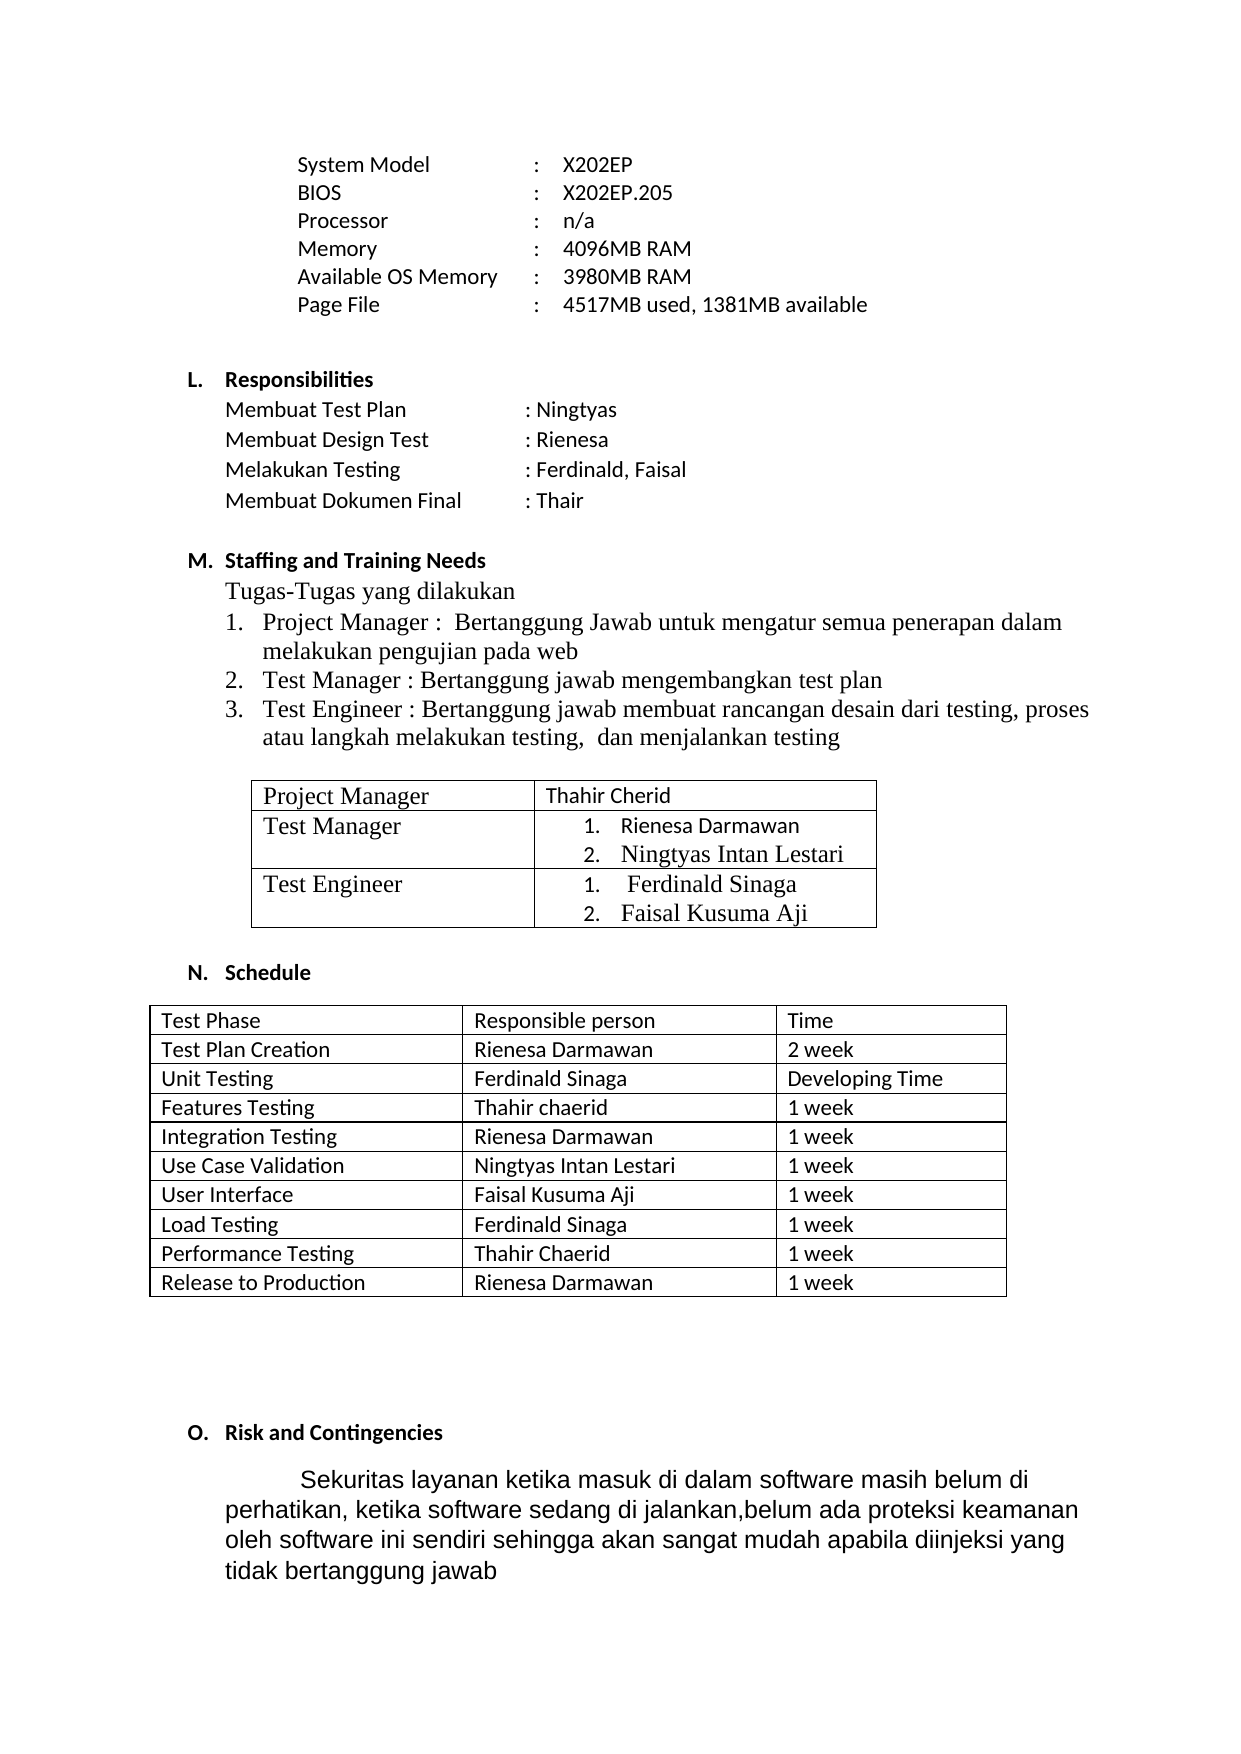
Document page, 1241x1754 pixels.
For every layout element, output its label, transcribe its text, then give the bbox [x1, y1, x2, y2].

list Test Manager : Bertanggung jawab mengembangkan test plan [225, 665, 1090, 694]
table_cell Rienesa Darmawan Ningtyas Intan Lestari [535, 811, 876, 868]
list Staffing and Training Needs [187, 546, 1090, 574]
table_cell Thahir chaerid [463, 1094, 776, 1121]
list Responsibilities [187, 365, 1090, 393]
table_header Test Phase [151, 1006, 462, 1034]
table_cell : [522, 234, 552, 262]
table_cell Thahir Chaerid [463, 1239, 776, 1267]
list Membuat Test Plan : Ningtyas [225, 395, 1090, 423]
list Risk and Contingencies [187, 1418, 1090, 1446]
table_cell : [522, 178, 552, 206]
table_cell 4096MB RAM [552, 234, 1078, 262]
table_cell Ferdinald Sinaga Faisal Kusuma Aji [535, 869, 876, 927]
table_cell Developing Time [777, 1064, 1006, 1092]
table_cell 1 week [777, 1123, 1006, 1151]
table_cell Performance Testing [151, 1239, 462, 1267]
table_header Responsible person [463, 1006, 776, 1034]
table_cell Features Testing [151, 1094, 462, 1121]
list Membuat Design Test : Rienesa [225, 425, 1090, 453]
table_cell Memory [286, 234, 522, 262]
table_cell : [522, 150, 552, 178]
table_cell Ferdinald Sinaga [463, 1210, 776, 1238]
list Tugas-Tugas yang dilakukan [225, 576, 1090, 605]
table_cell n/a [552, 206, 1078, 234]
table_cell Use Case Validation [151, 1152, 462, 1179]
table_cell Release to Production [151, 1268, 462, 1296]
table_cell 1 week [777, 1094, 1006, 1121]
table_cell Load Testing [151, 1210, 462, 1238]
table_header Time [777, 1006, 1006, 1034]
table_cell Test Engineer [252, 869, 534, 927]
table_cell Rienesa Darmawan [463, 1123, 776, 1151]
table_cell Rienesa Darmawan [463, 1035, 776, 1063]
table_cell Processor [286, 206, 522, 234]
table_cell 3980MB RAM [552, 262, 1078, 290]
table_cell : [522, 206, 552, 234]
table_cell Page File [286, 290, 522, 318]
table_cell Ningtyas Intan Lestari [463, 1152, 776, 1179]
table_cell : [522, 290, 552, 318]
table_cell 1 week [777, 1239, 1006, 1267]
table_cell X202EP [552, 150, 1078, 178]
table_cell : [522, 262, 552, 290]
table_header Thahir Cherid [535, 781, 876, 810]
table_cell User Interface [151, 1181, 462, 1209]
table_cell Rienesa Darmawan [463, 1268, 776, 1296]
table_cell Available OS Memory [286, 262, 522, 290]
list Membuat Dokumen Final : Thair [225, 486, 1090, 514]
list Melakukan Testing : Ferdinald, Faisal [225, 456, 1090, 484]
table_cell 2 week [777, 1035, 1006, 1063]
text Sekuritas layanan ketika masuk di dalam software masih belum di perhatikan, ketika software sedang di jalankan,belum ada proteksi keamanan oleh software ini sendiri sehingga akan sangat mudah apabila diinjeksi yang tidak bertanggung jawab [225, 1464, 1090, 1584]
list Test Engineer : Bertanggung jawab membuat rancangan desain dari testing, proses atau langkah melakukan testing, dan menjalankan testing [225, 694, 1090, 751]
table_header Project Manager [252, 781, 534, 810]
table_cell Test Manager [252, 811, 534, 868]
table_cell 1 week [777, 1268, 1006, 1296]
list Schedule [187, 958, 1090, 986]
table_cell 1 week [777, 1152, 1006, 1179]
table_cell System Model [286, 150, 522, 178]
table_cell 1 week [777, 1181, 1006, 1209]
table_cell Integration Testing [151, 1123, 462, 1151]
table_cell 4517MB used, 1381MB available [552, 290, 1078, 318]
table_cell Faisal Kusuma Aji [463, 1181, 776, 1209]
table_cell Test Plan Creation [151, 1035, 462, 1063]
table_cell 1 week [777, 1210, 1006, 1238]
table_cell Unit Testing [151, 1064, 462, 1092]
table_cell Ferdinald Sinaga [463, 1064, 776, 1092]
table_cell BIOS [286, 178, 522, 206]
table_cell X202EP.205 [552, 178, 1078, 206]
list Project Manager : Bertanggung Jawab untuk mengatur semua penerapan dalam melakukan pengujian pada web [225, 607, 1090, 665]
